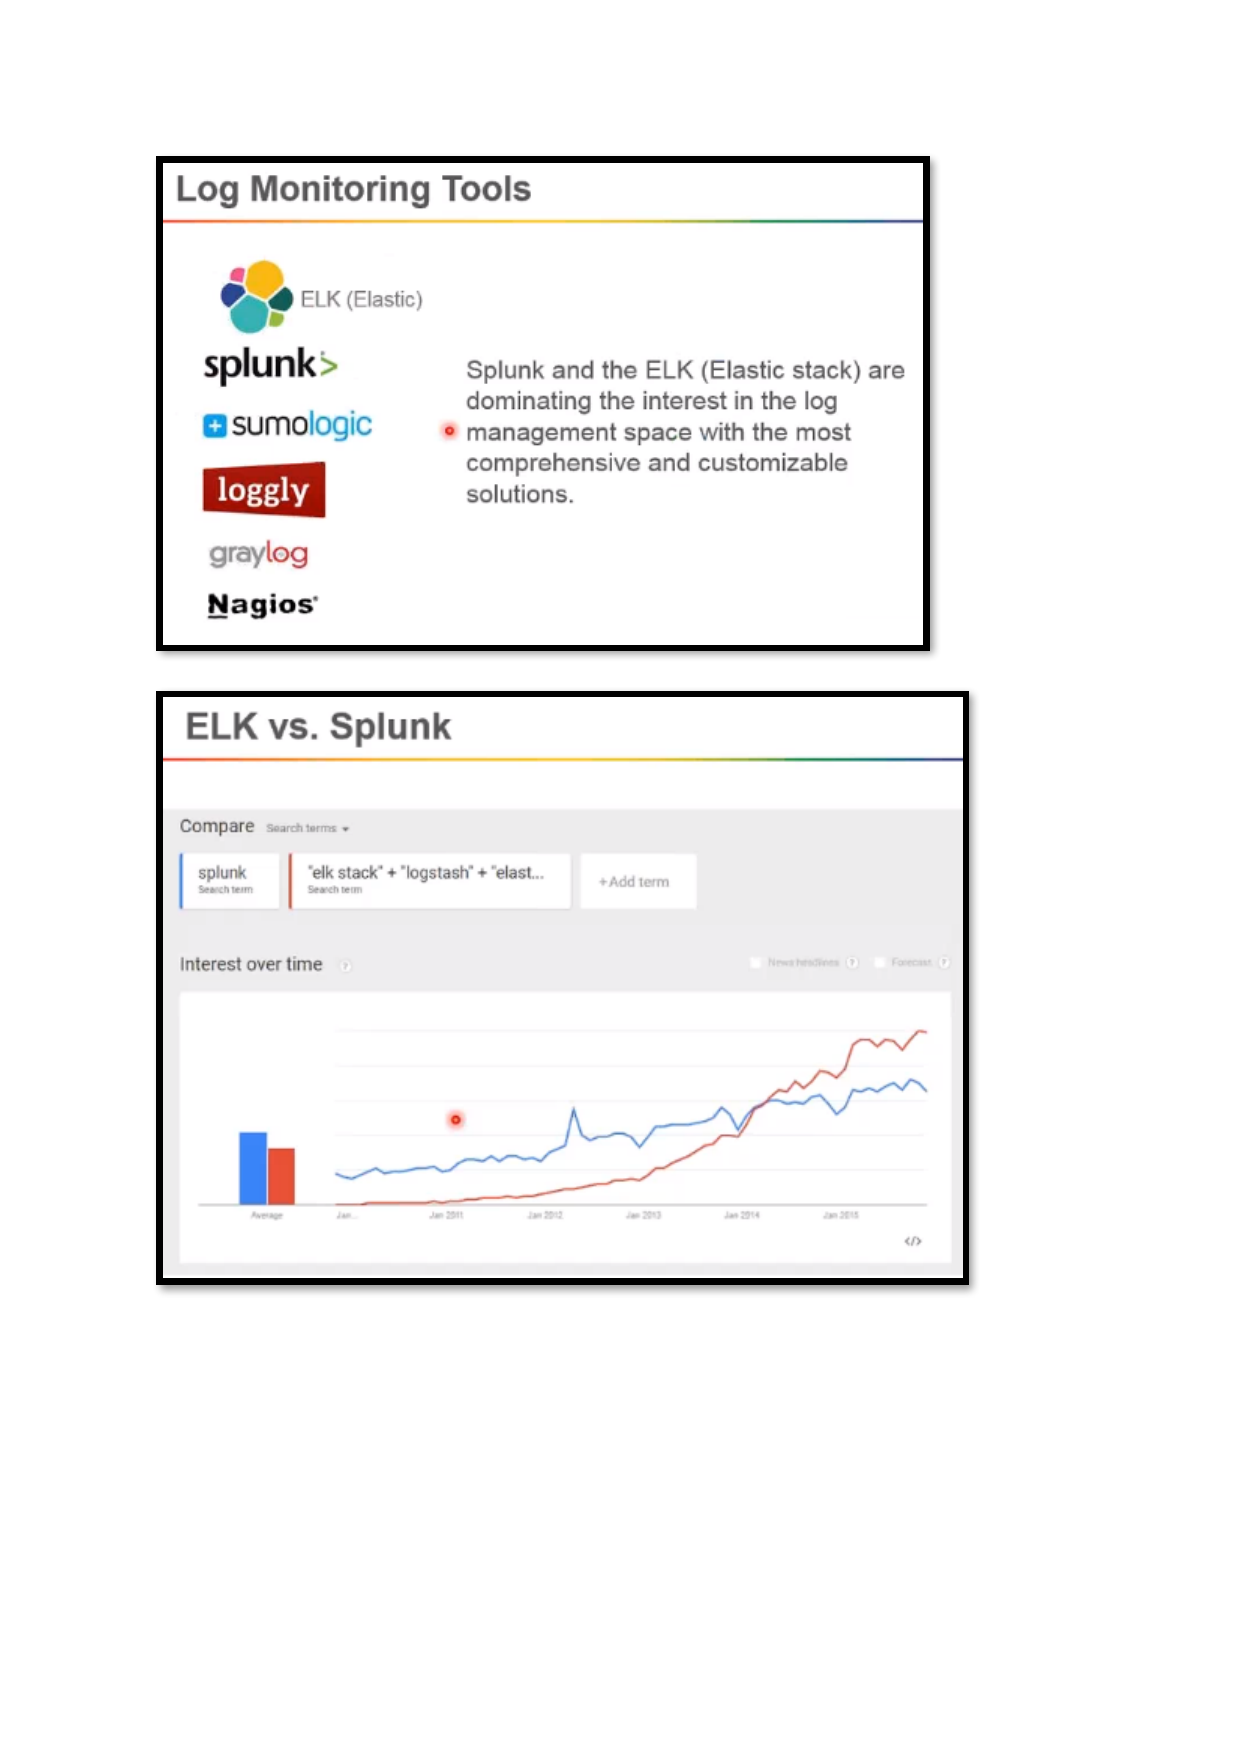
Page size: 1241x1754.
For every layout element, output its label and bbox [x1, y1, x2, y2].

picture [163, 697, 963, 1278]
picture [163, 163, 923, 645]
